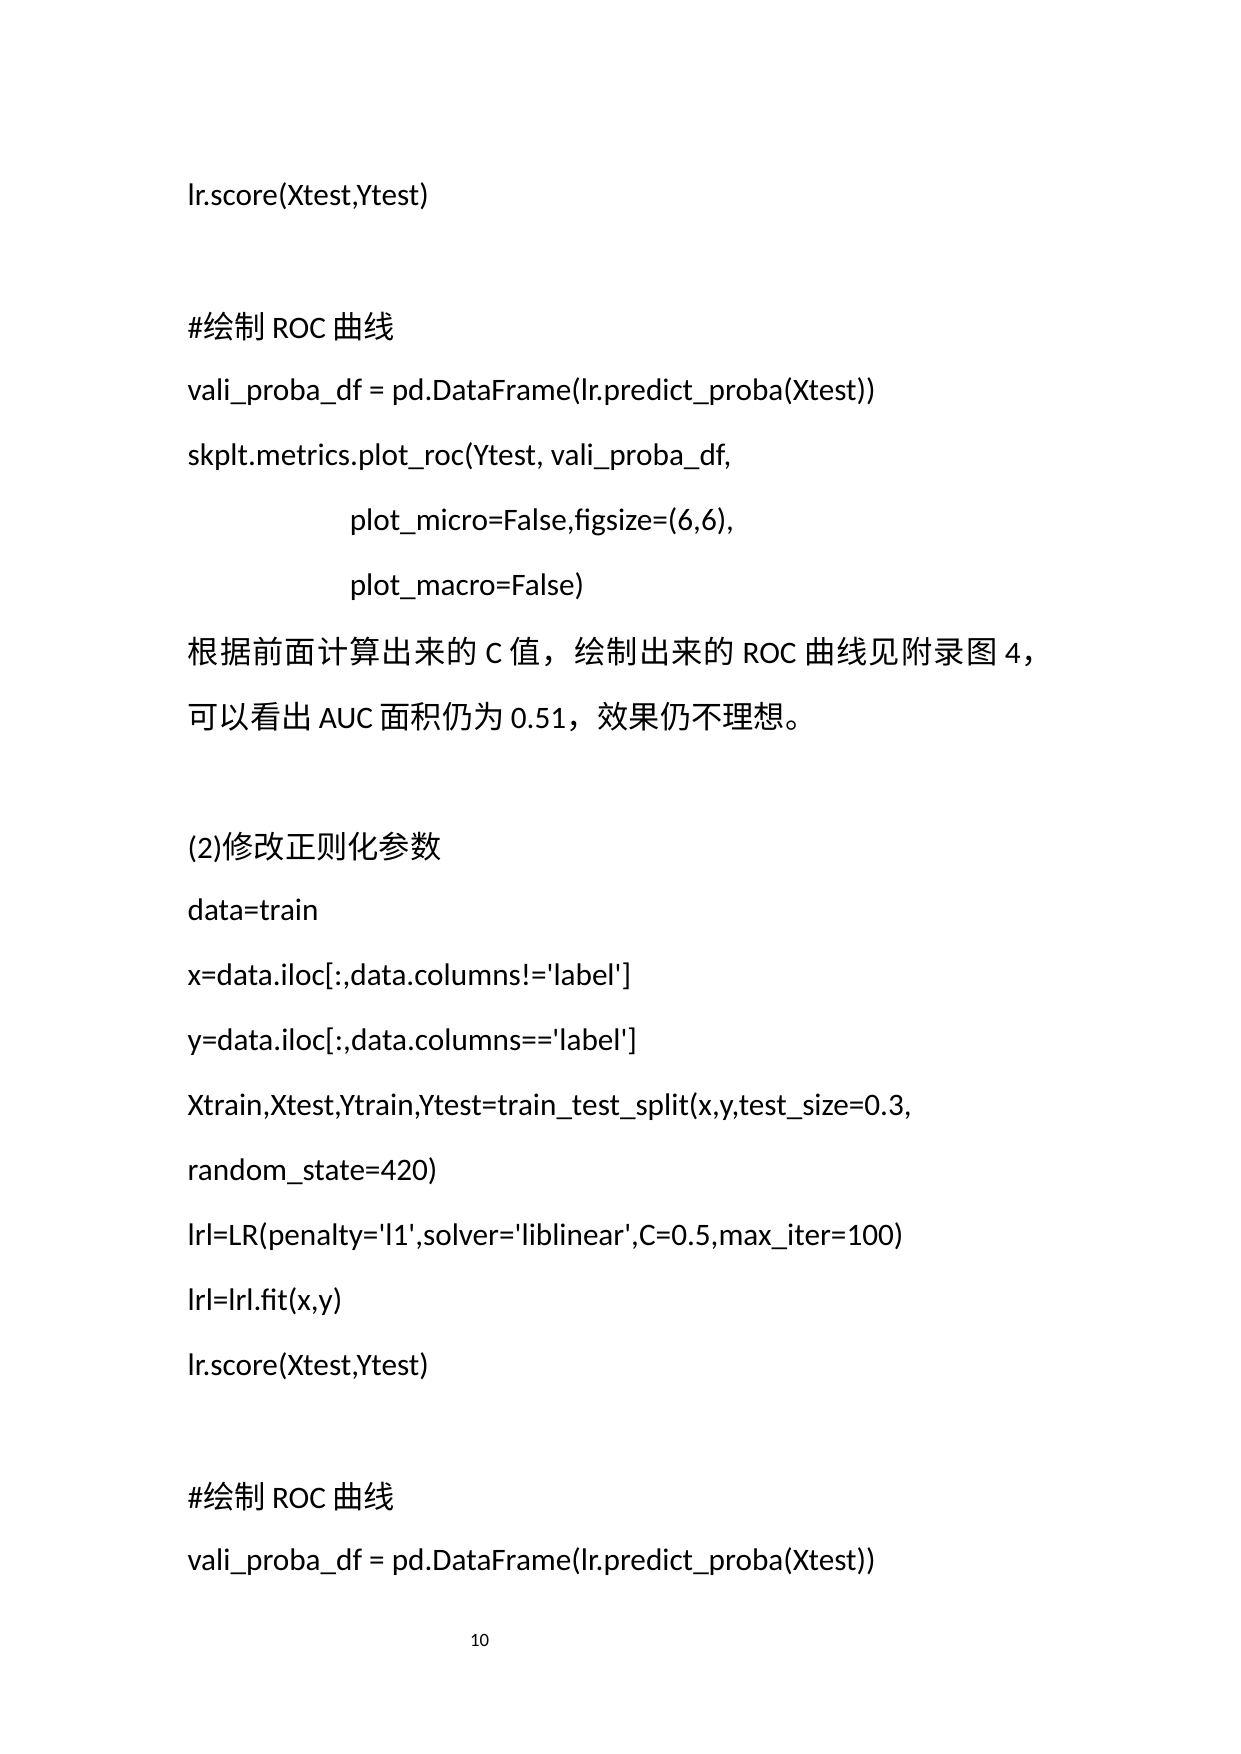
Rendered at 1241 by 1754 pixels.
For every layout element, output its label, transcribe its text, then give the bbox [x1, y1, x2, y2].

text lr.score(Xtest,Ytest) [187, 1332, 1053, 1397]
text vali_proba_df = pd.DataFrame(lr.predict_proba(Xtest)) [187, 1527, 1053, 1592]
text #绘制ROC曲线 [187, 1462, 1053, 1527]
text skplt.metrics.plot_roc(Ytest, vali_proba_df, [187, 422, 1053, 487]
text #绘制ROC曲线 [187, 292, 1053, 357]
text (2)修改正则化参数 [187, 812, 1053, 877]
text 根据前面计算出来的C值，绘制出来的ROC曲线见附录图4，可以看出AUC面积仍为0.51，效果仍不理想。 [187, 617, 1053, 747]
text vali_proba_df = pd.DataFrame(lr.predict_proba(Xtest)) [187, 357, 1053, 422]
text lrl=LR(penalty='l1',solver='liblinear',C=0.5,max_iter=100) [187, 1202, 1053, 1267]
text x=data.iloc[:,data.columns!='label'] [187, 942, 1053, 1007]
text y=data.iloc[:,data.columns=='label'] [187, 1007, 1053, 1072]
text Xtrain,Xtest,Ytrain,Ytest=train_test_split(x,y,test_size=0.3, [187, 1072, 1053, 1137]
text lrl=lrl.fit(x,y) [187, 1267, 1053, 1332]
text lr.score(Xtest,Ytest) [187, 162, 1053, 227]
text random_state=420) [187, 1137, 1053, 1202]
text data=train [187, 877, 1053, 942]
text plot_micro=False,figsize=(6,6), [187, 487, 1053, 552]
text plot_macro=False) [187, 552, 1053, 617]
